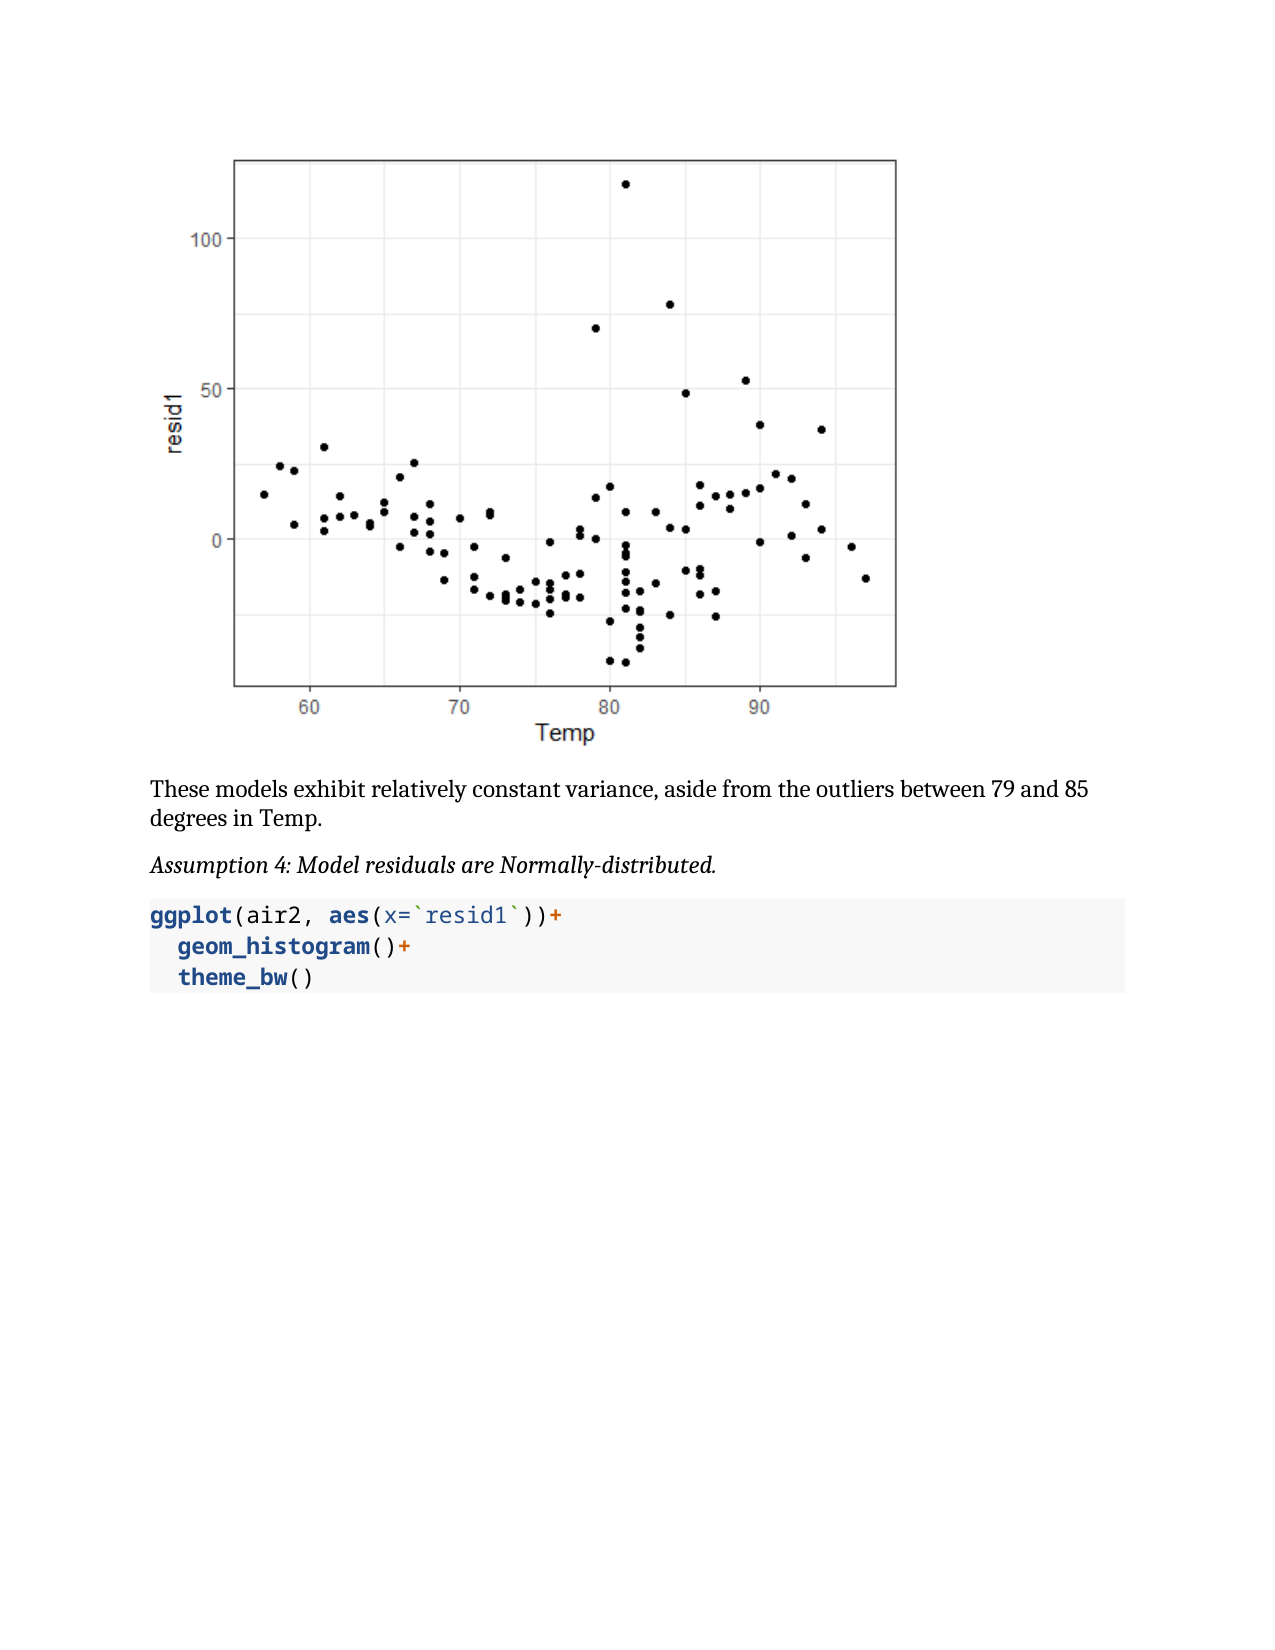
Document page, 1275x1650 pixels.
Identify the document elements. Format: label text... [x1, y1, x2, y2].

picture [150, 150, 908, 757]
text These models exhibit relatively constant variance, aside from the outliers between 79 and 85 degrees in Temp. [150, 775, 1125, 833]
text Assumption 4: Model residuals are Normally-distributed. [150, 851, 1125, 880]
text ggplot(air2, aes(x=`resid1`))+ geom_histogram()+ theme_bw() [315, 899, 1125, 993]
